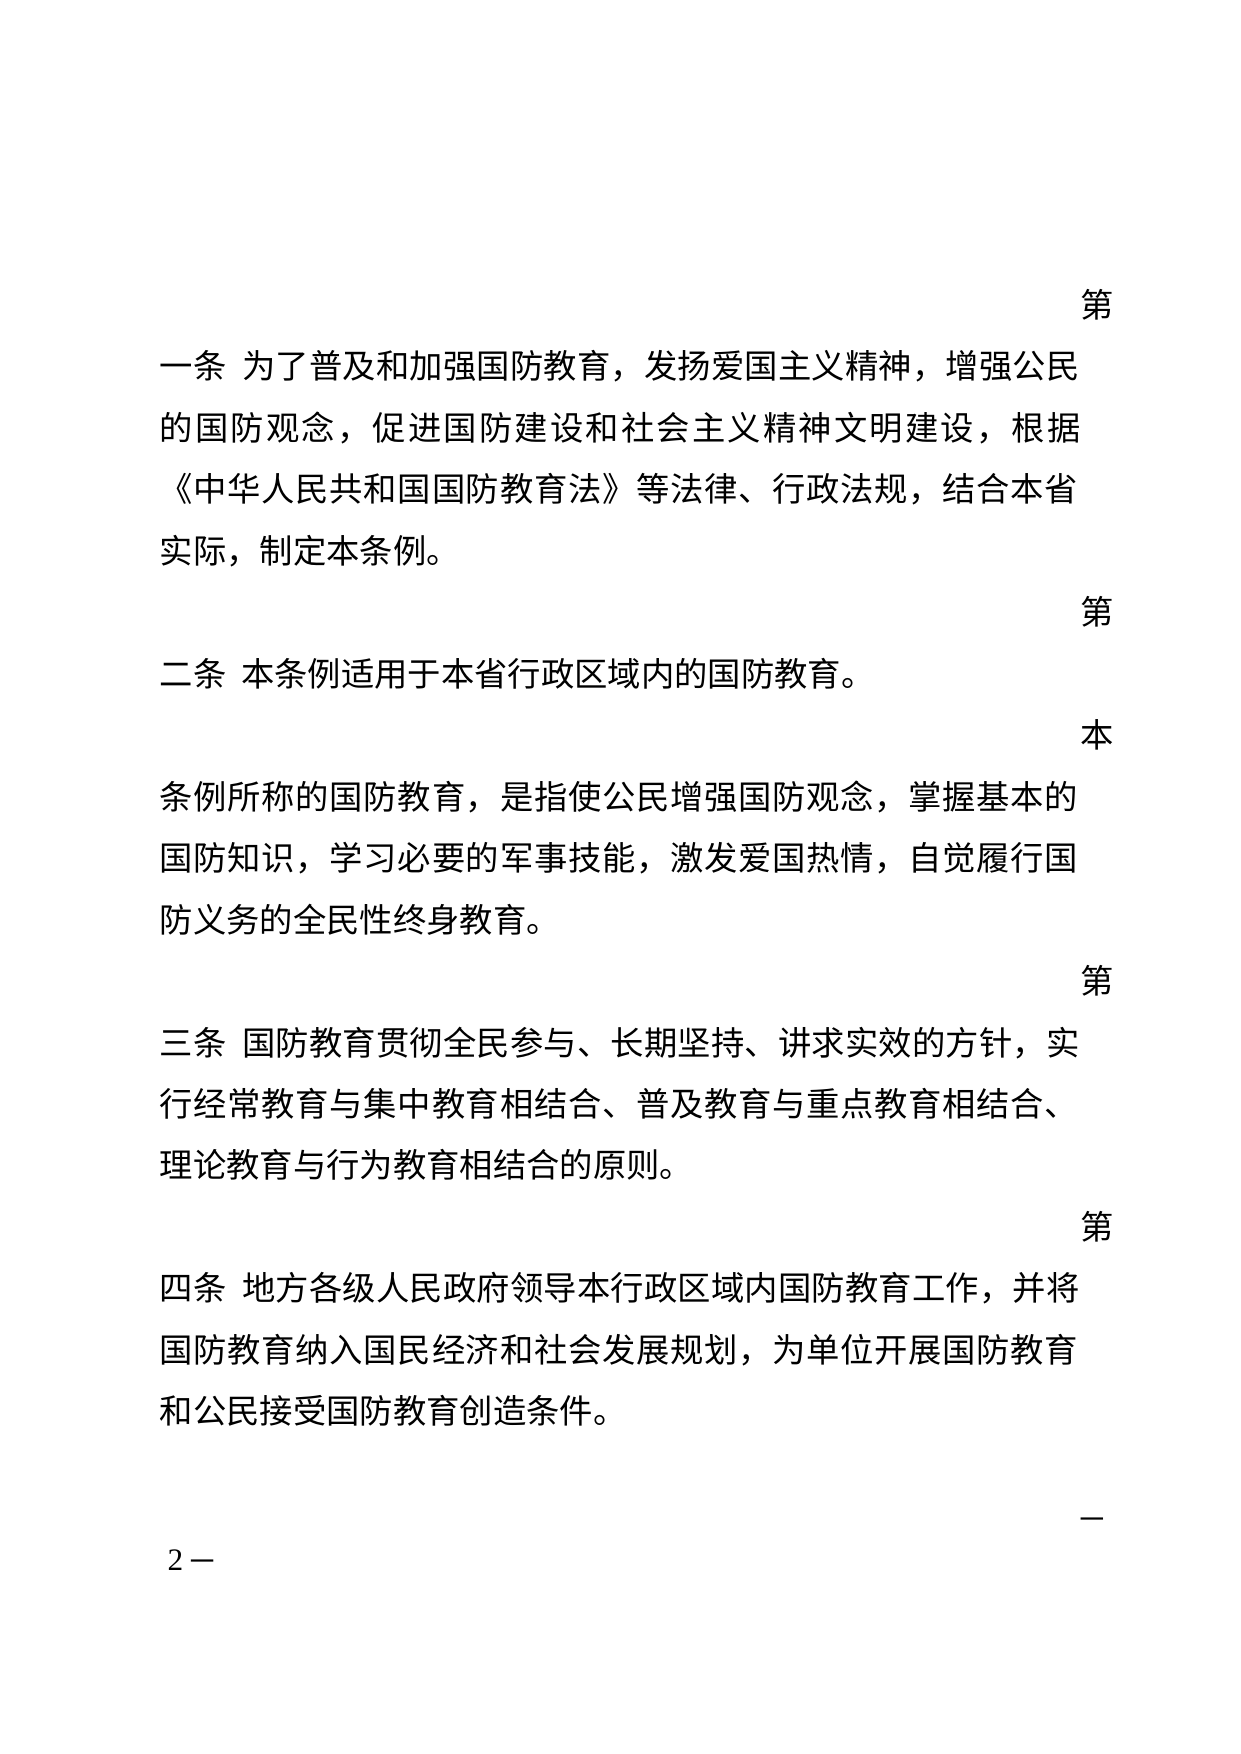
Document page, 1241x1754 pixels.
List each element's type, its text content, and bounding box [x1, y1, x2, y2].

text 第四条 地方各级人民政府领导本行政区域内国防教育工作，并将国防教育纳入国民经济和社会发展规划，为单位开展国防教育和公民接受国防教育创造条件。 [159, 1190, 1081, 1436]
text 第二条 本条例适用于本省行政区域内的国防教育。 [159, 576, 1081, 698]
text 本条例所称的国防教育，是指使公民增强国防观念，掌握基本的国防知识，学习必要的军事技能，激发爱国热情，自觉履行国防义务的全民性终身教育。 [159, 698, 1081, 944]
text 第一条 为了普及和加强国防教育，发扬爱国主义精神，增强公民的国防观念，促进国防建设和社会主义精神文明建设，根据《中华人民共和国国防教育法》等法律、行政法规，结合本省实际，制定本条例。 [159, 268, 1081, 576]
text 第三条 国防教育贯彻全民参与、长期坚持、讲求实效的方针，实行经常教育与集中教育相结合、普及教育与重点教育相结合、理论教育与行为教育相结合的原则。 [159, 944, 1081, 1190]
